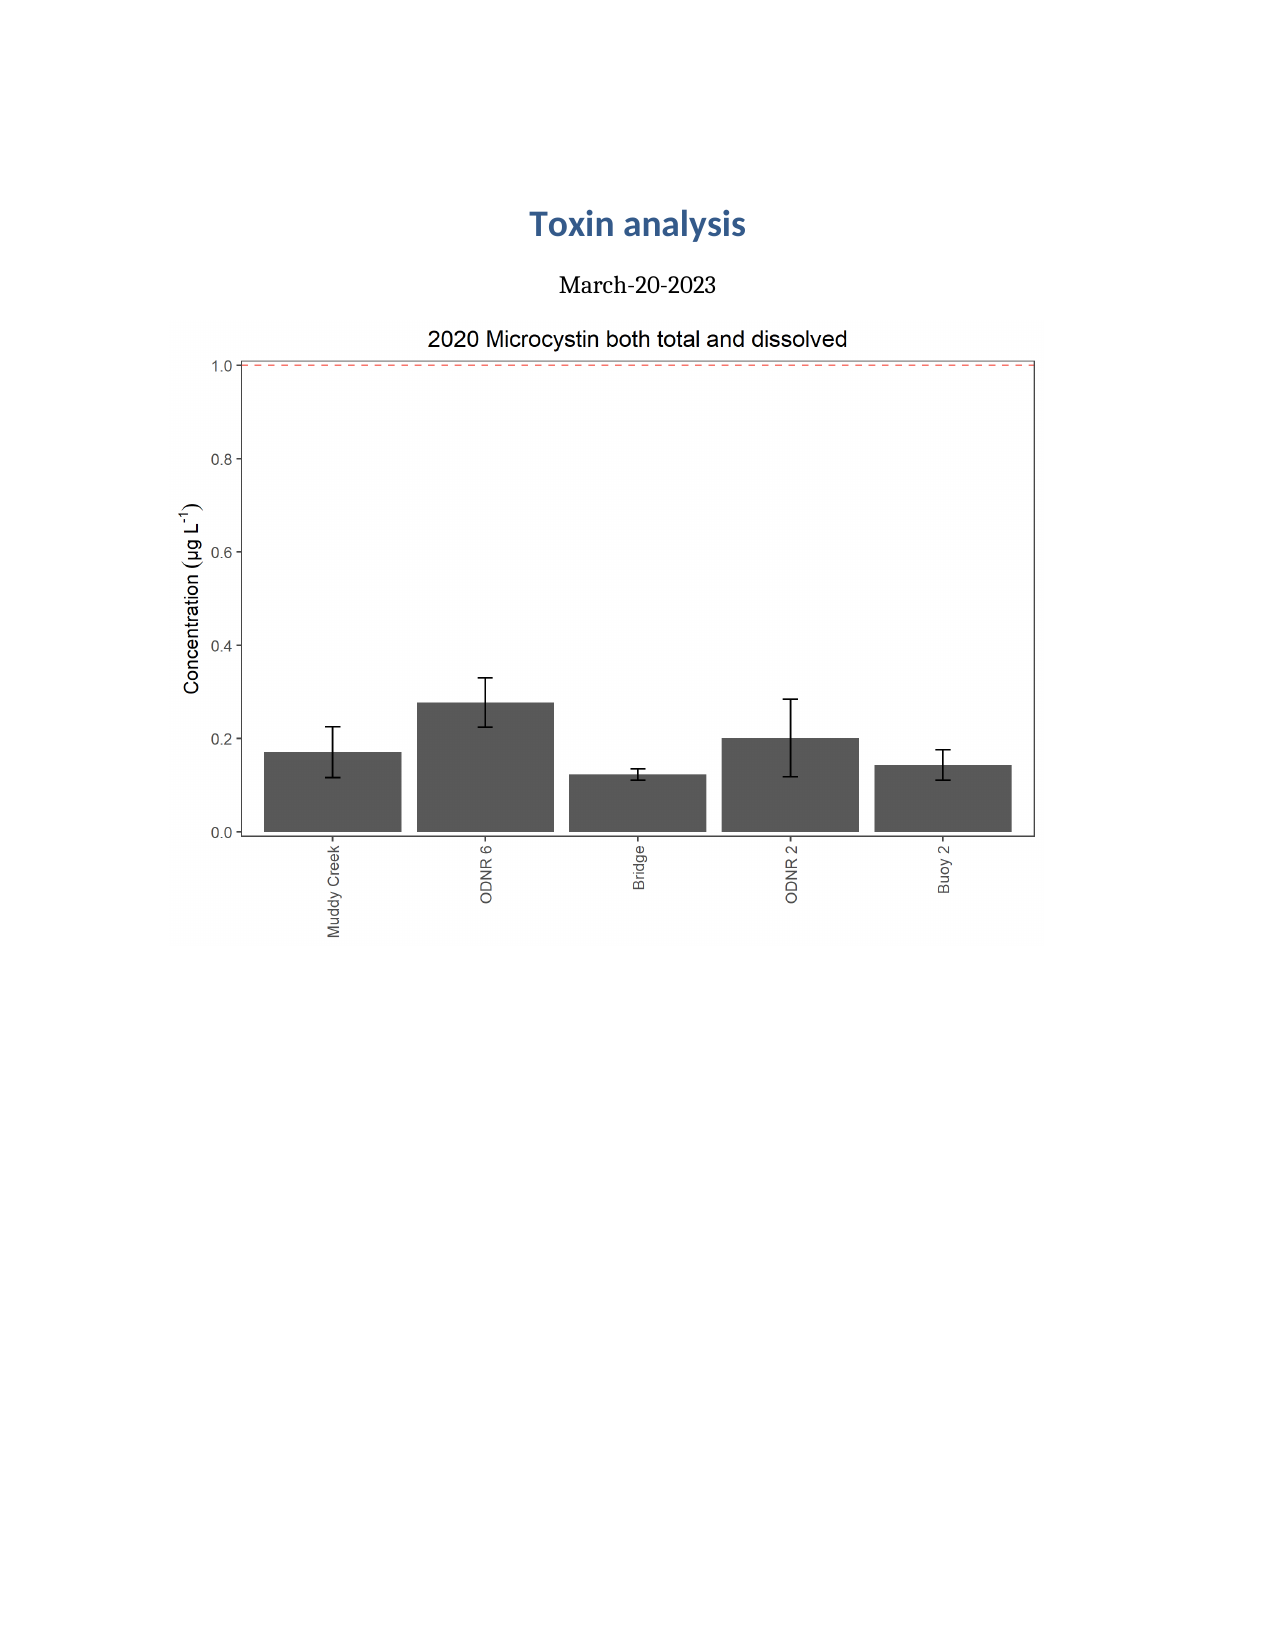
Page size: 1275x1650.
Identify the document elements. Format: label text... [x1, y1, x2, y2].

title Toxin analysis [150, 200, 1125, 246]
picture [168, 320, 1044, 946]
text March-20-2023 [150, 271, 1125, 299]
